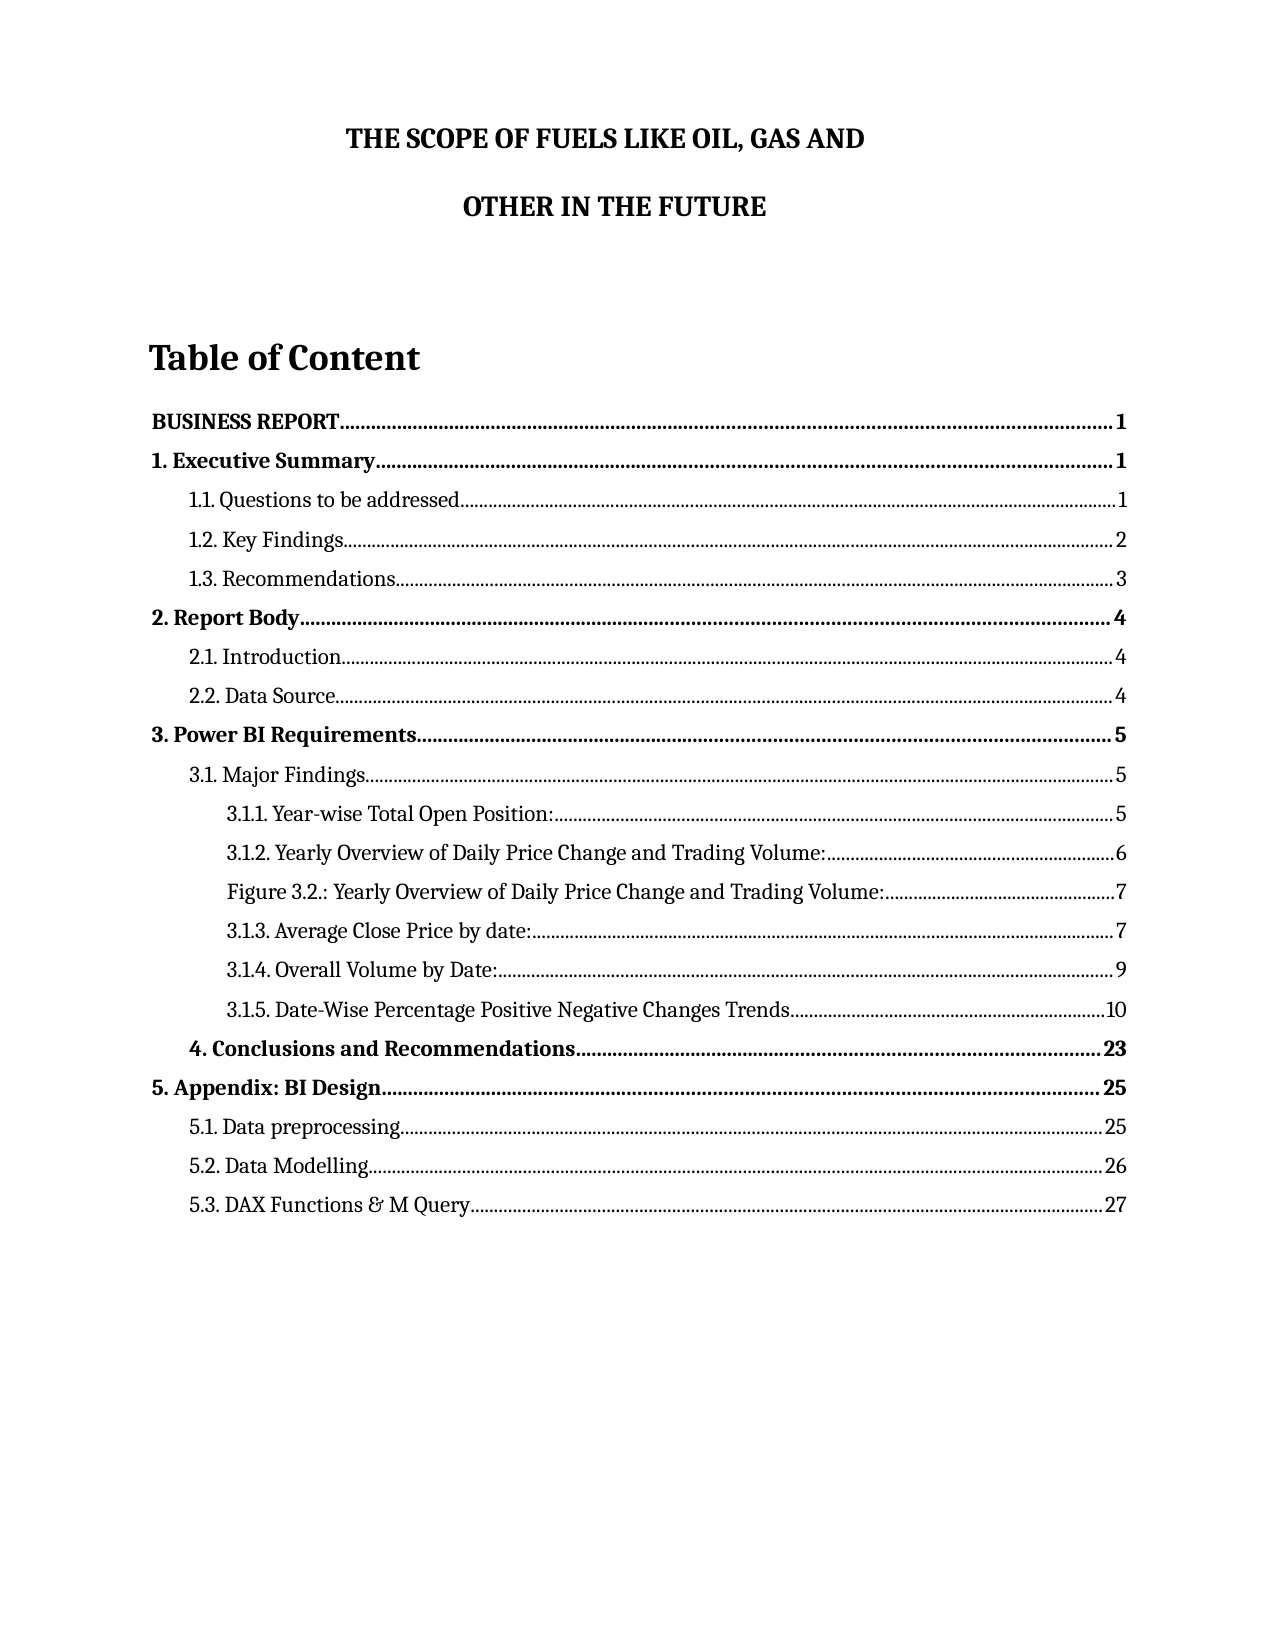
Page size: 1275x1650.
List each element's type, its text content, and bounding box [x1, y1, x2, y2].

text OTHER IN THE FUTURE [150, 190, 1132, 224]
text THE SCOPE OF FUELS LIKE OIL, GAS AND [150, 123, 1132, 156]
text Table of Content [148, 337, 1132, 380]
